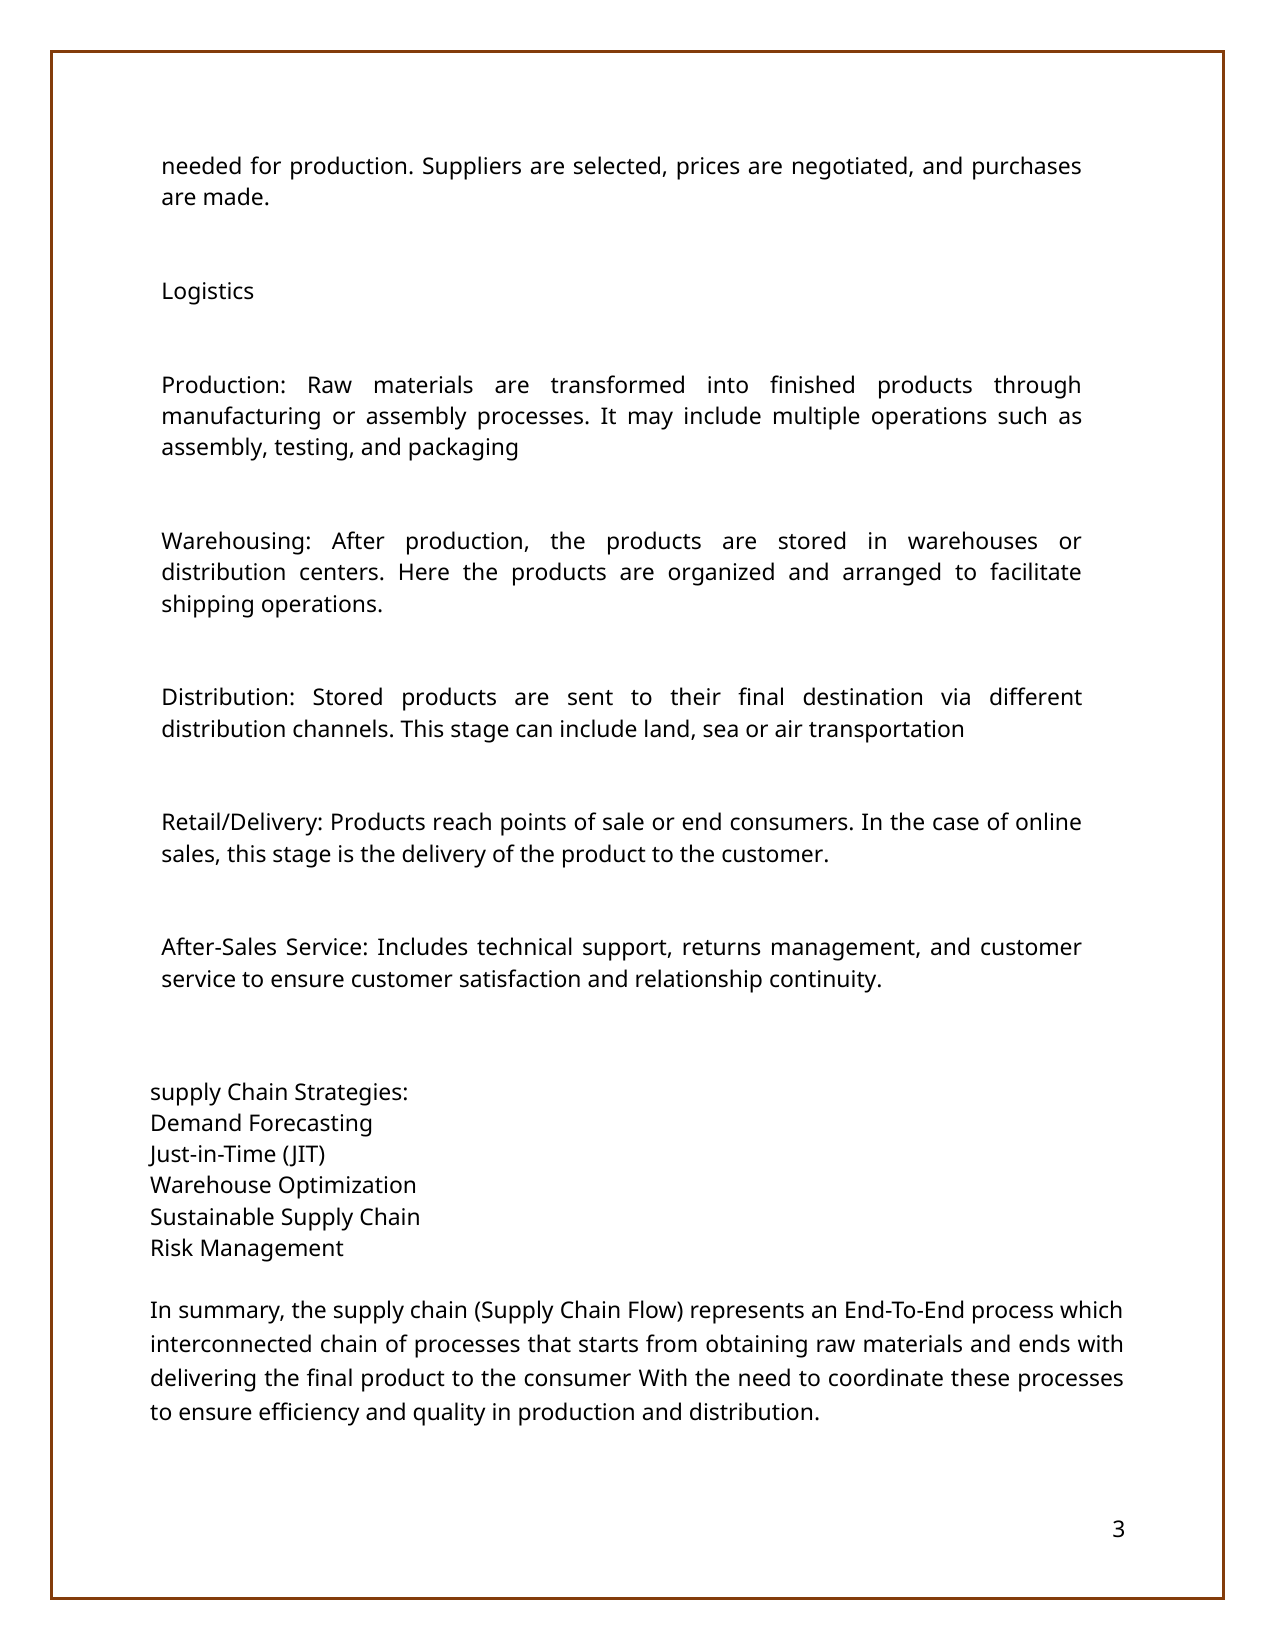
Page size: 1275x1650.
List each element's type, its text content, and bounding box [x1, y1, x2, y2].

text In summary, the supply chain (Supply Chain Flow) represents an End-To-End process which interconnected chain of processes that starts from obtaining raw materials and ends with delivering the final product to the consumer With the need to coordinate these processes to ensure efficiency and quality in production and distribution. [150, 1294, 1125, 1427]
table_cell Production: Raw materials are transformed into finished products through manufacturing or assembly processes. It may include multiple operations such as assembly, testing, and packaging [150, 369, 1094, 494]
table_cell Warehousing: After production, the products are stored in warehouses or distribution centers. Here the products are organized and arranged to facilitate shipping operations. [150, 494, 1094, 681]
table_cell Retail/Delivery: Products reach points of sale or end consumers. In the case of online sales, this stage is the delivery of the product to the customer. [150, 806, 1094, 931]
text Demand Forecasting [150, 1107, 1125, 1138]
text Sustainable Supply Chain [150, 1200, 1125, 1232]
table_cell Distribution: Stored products are sent to their final destination via different distribution channels. This stage can include land, sea or air transportation [150, 681, 1094, 806]
text Just-in-Time (JIT) [150, 1138, 1125, 1169]
table_cell Logistics [150, 244, 1094, 369]
table_cell After-Sales Service: Includes technical support, returns management, and customer service to ensure customer satisfaction and relationship continuity. [150, 931, 1094, 1025]
text Risk Management [150, 1232, 1125, 1263]
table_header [150, 150, 1094, 244]
text supply Chain Strategies: [150, 1075, 1125, 1107]
text Warehouse Optimization [150, 1169, 1125, 1200]
